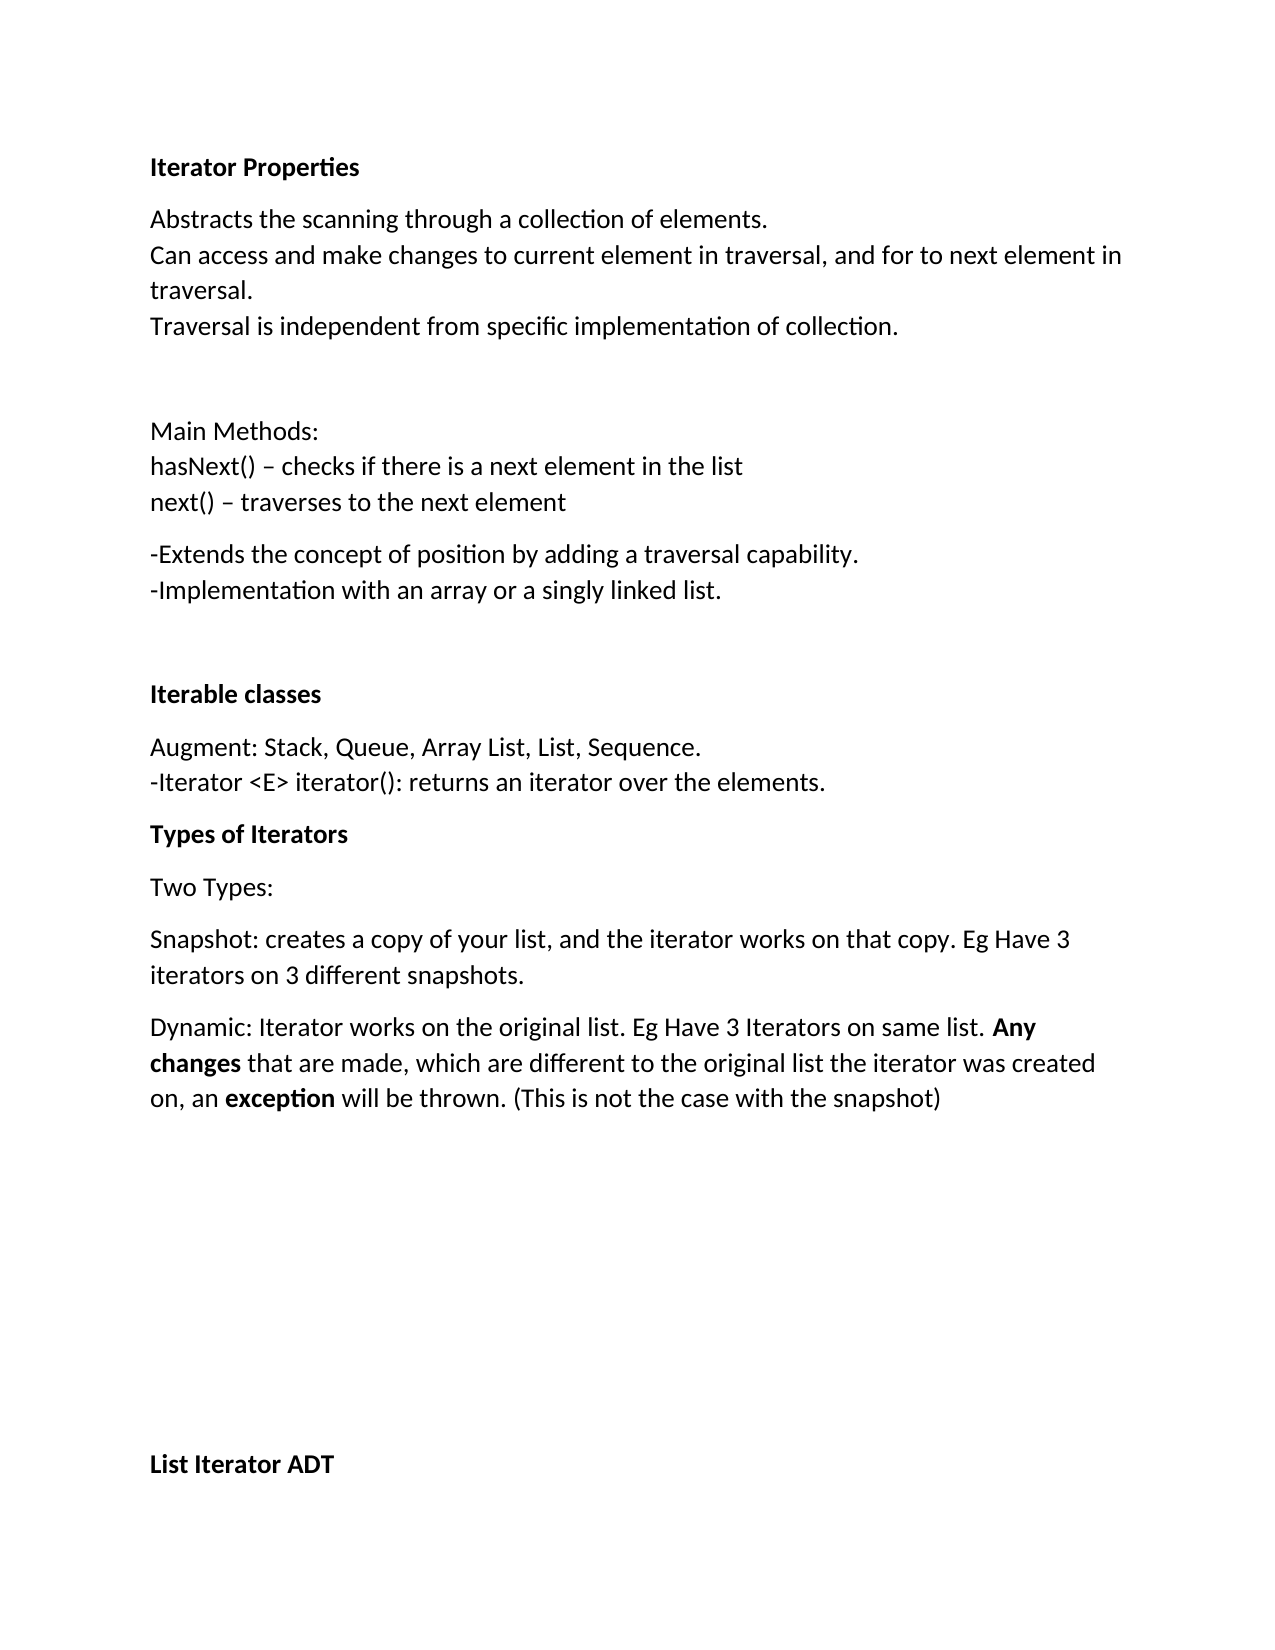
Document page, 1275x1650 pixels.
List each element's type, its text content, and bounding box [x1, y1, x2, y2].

text Iterable classes [150, 677, 1125, 711]
text Snapshot: creates a copy of your list, and the iterator works on that copy. Eg Have 3 iterators on 3 different snapshots. [150, 922, 1125, 991]
text Dynamic: Iterator works on the original list. Eg Have 3 Iterators on same list. Any changes that are made, which are different to the original list the iterator was created on, an exception will be thrown. (This is not the case with the snapshot) [150, 1010, 1125, 1114]
text Types of Iterators [150, 818, 1125, 851]
text Iterator Properties [150, 150, 1125, 183]
text -Extends the concept of position by adding a traversal capability. -Implementation with an array or a singly linked list. [150, 537, 1125, 606]
text List Iterator ADT [150, 1447, 1125, 1481]
text Abstracts the scanning through a collection of elements. Can access and make changes to current element in traversal, and for to next element in traversal. Traversal is independent from specific implementation of collection. [150, 202, 1125, 342]
text Augment: Stack, Queue, Array List, List, Sequence. -Iterator <E> iterator(): returns an iterator over the elements. [150, 730, 1125, 798]
text Main Methods: hasNext() – checks if there is a next element in the list next() – traverses to the next element [150, 414, 1125, 518]
text Two Types: [150, 870, 1125, 903]
